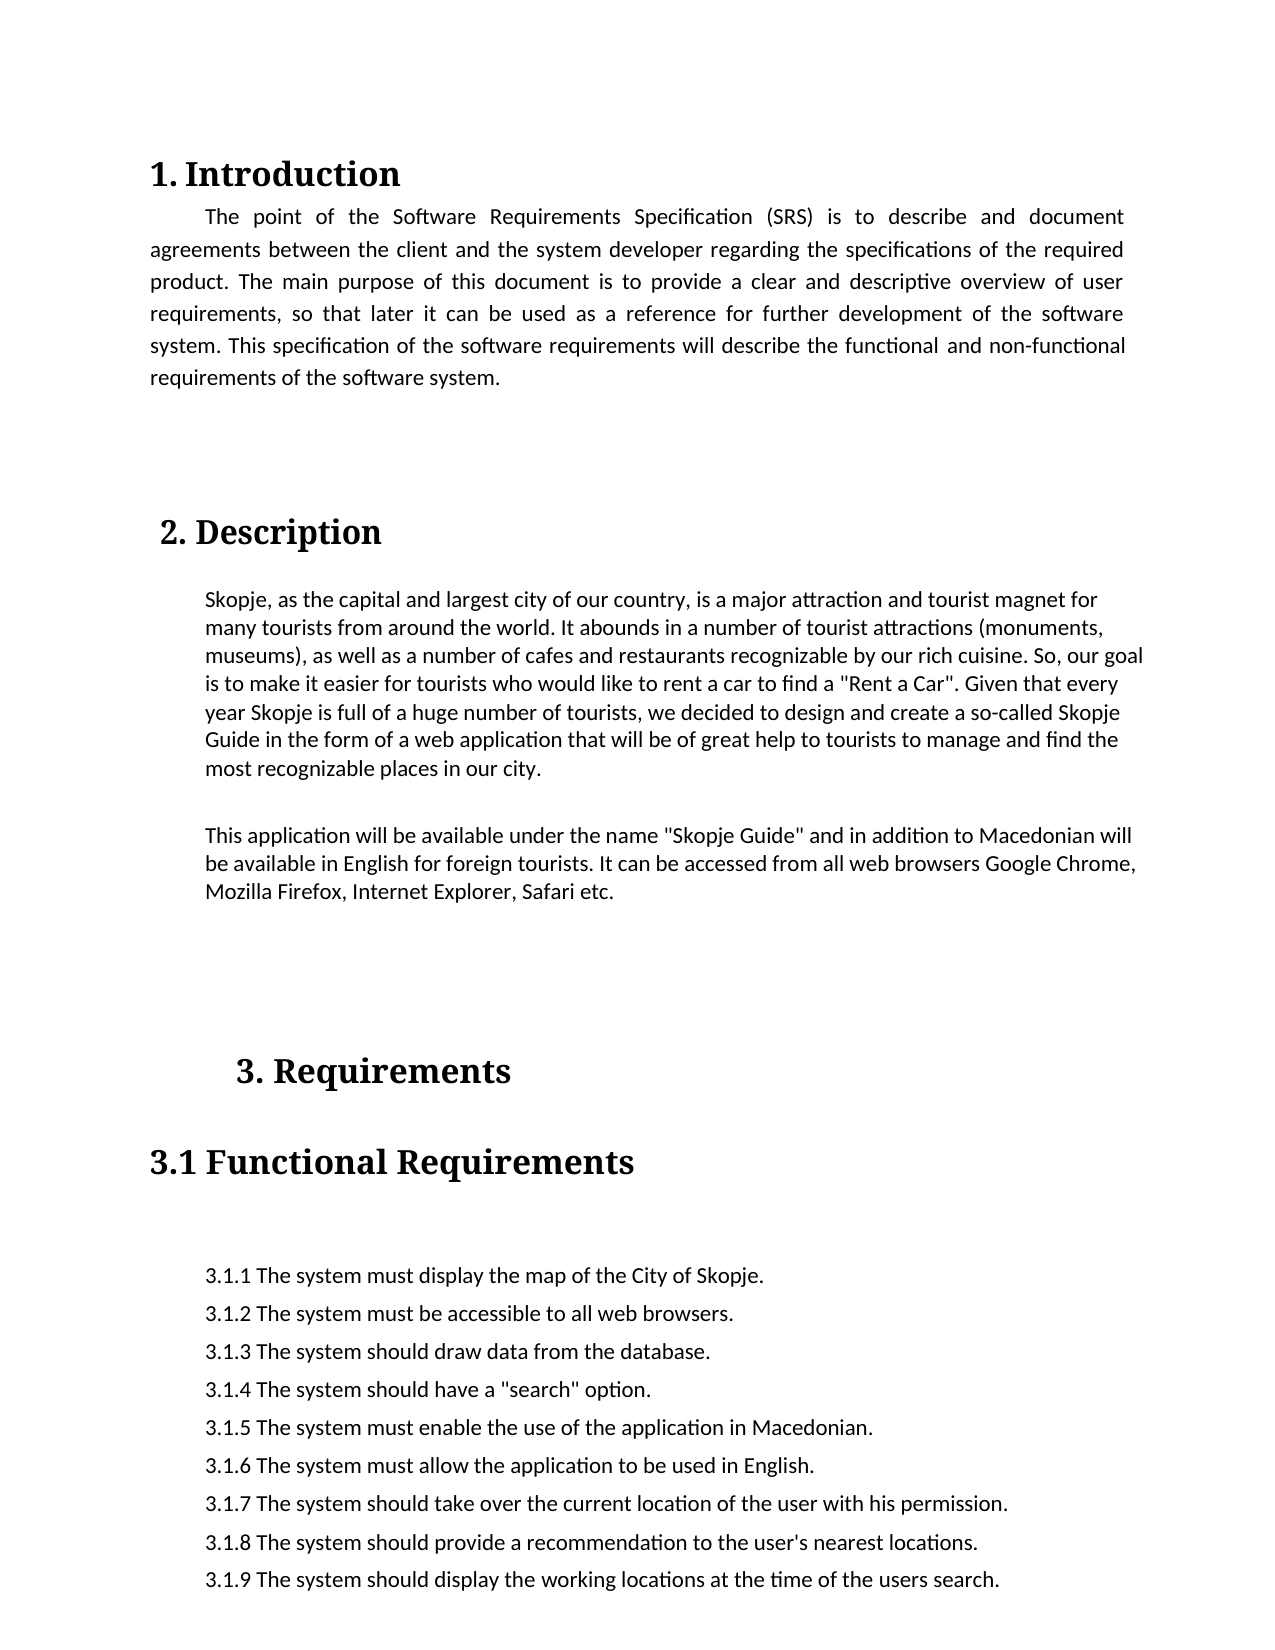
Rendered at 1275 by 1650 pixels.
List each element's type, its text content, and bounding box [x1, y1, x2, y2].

text 3.1.7 The system should take over the current location of the user with his permission. [150, 1489, 1126, 1518]
subtitle Introduction [150, 151, 1148, 197]
text 3.1.2 The system must be accessible to all web browsers. [150, 1299, 1126, 1327]
text 3.1.8 The system should provide a recommendation to the user's nearest locations. [150, 1528, 1126, 1556]
text 3.1.5 The system must enable the use of the application in Macedonian. [150, 1413, 1126, 1442]
text The point of the Software Requirements Specification (SRS) is to describe and document agreements between the client and the system developer regarding the specifications of the required product. The main purpose of this document is to provide a clear and descriptive overview of user requirements, so that later it can be used as a reference for further development of the software system. This specification of the software requirements will describe the functional and non-functional requirements of the software system. [150, 202, 1126, 391]
subtitle 3. Requirements [227, 1048, 1148, 1093]
text 3.1.9 The system should display the working locations at the time of the users search. [150, 1566, 1126, 1594]
text 3.1.3 The system should draw data from the database. [150, 1337, 1126, 1366]
text Skopje, as the capital and largest city of our country, is a major attraction and tourist magnet for many tourists from around the world. It abounds in a number of tourist attractions (monuments, museums), as well as a number of cafes and restaurants recognizable by our rich cuisine. So, our goal is to make it easier for tourists who would like to rent a car to find a "Rent a Car". Given that every year Skopje is full of a huge number of tourists, we decided to design and create a so-called Skopje Guide in the form of a web application that will be of great help to tourists to manage and find the most recognizable places in our city. [205, 586, 1148, 782]
text 3.1.4 The system should have a "search" option. [150, 1376, 1126, 1403]
text This application will be available under the name "Skopje Guide" and in addition to Macedonian will be available in English for foreign tourists. It can be accessed from all web browsers Google Chrome, Mozilla Firefox, Internet Explorer, Safari etc. [205, 821, 1148, 905]
text 3.1.1 The system must display the map of the City of Skopje. [150, 1261, 1126, 1289]
subtitle 3.1 Functional Requirements [150, 1139, 1148, 1184]
subtitle 2. Description [127, 508, 1148, 554]
text 3.1.6 The system must allow the application to be used in English. [150, 1452, 1126, 1479]
